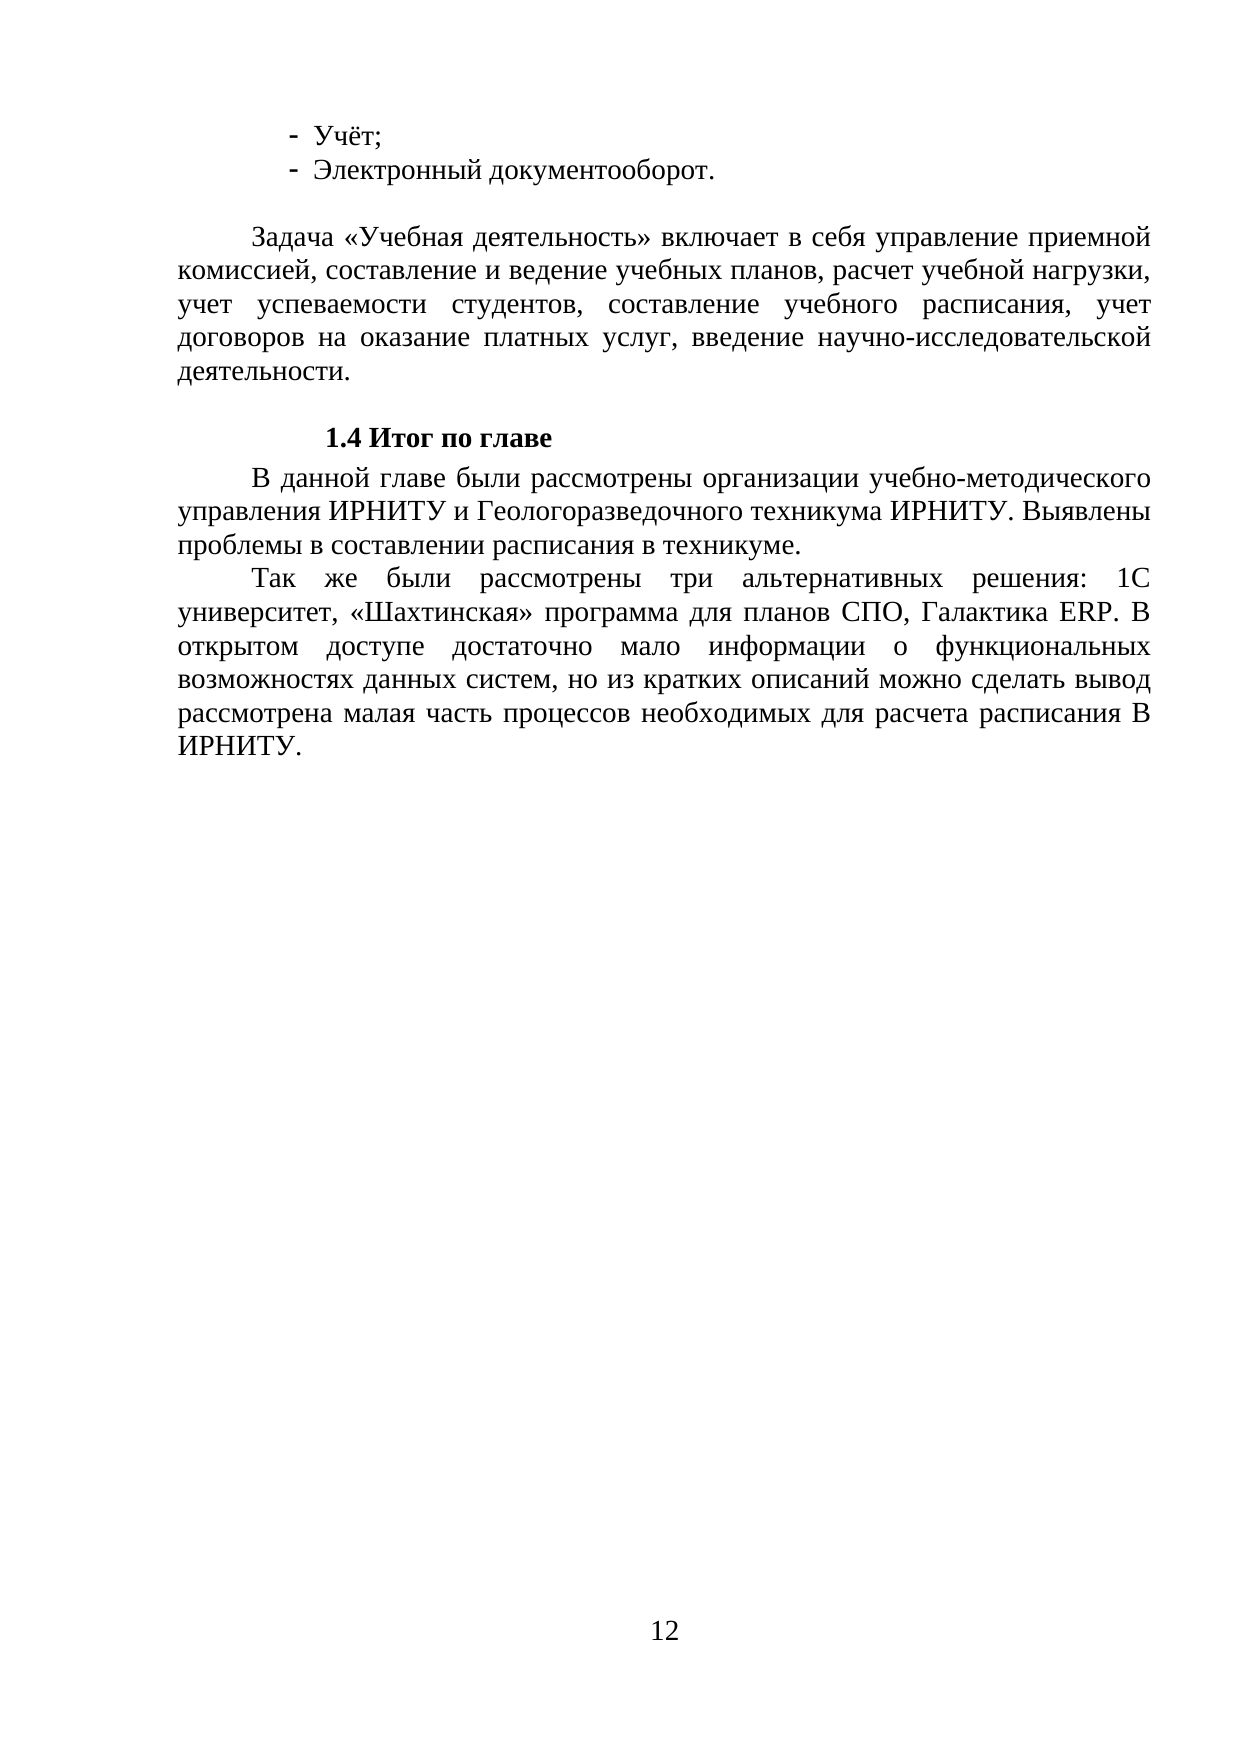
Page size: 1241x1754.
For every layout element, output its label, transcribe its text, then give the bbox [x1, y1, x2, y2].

text Задача «Учебная деятельность» включает в себя управление приемной комиссией, составление и ведение учебных планов, расчет учебной нагрузки, учет успеваемости студентов, составление учебного расписания, учет договоров на оказание платных услуг, введение научно-исследовательской деятельности. [177, 219, 1152, 387]
text Так же были рассмотрены три альтернативных решения: 1С университет, «Шахтинская» программа для планов СПО, Галактика ERP. В открытом доступе достаточно мало информации о функциональных возможностях данных систем, но из кратких описаний можно сделать вывод рассмотрена малая часть процессов необходимых для расчета расписания В ИРНИТУ. [177, 561, 1152, 762]
list Учёт; [288, 118, 1152, 152]
subtitle Итог по главе [251, 420, 1152, 454]
list Электронный документооборот. [288, 152, 1152, 185]
text В данной главе были рассмотрены организации учебно-методического управления ИРНИТУ и Геологоразведочного техникума ИРНИТУ. Выявлены проблемы в составлении расписания в техникуме. [177, 460, 1152, 561]
